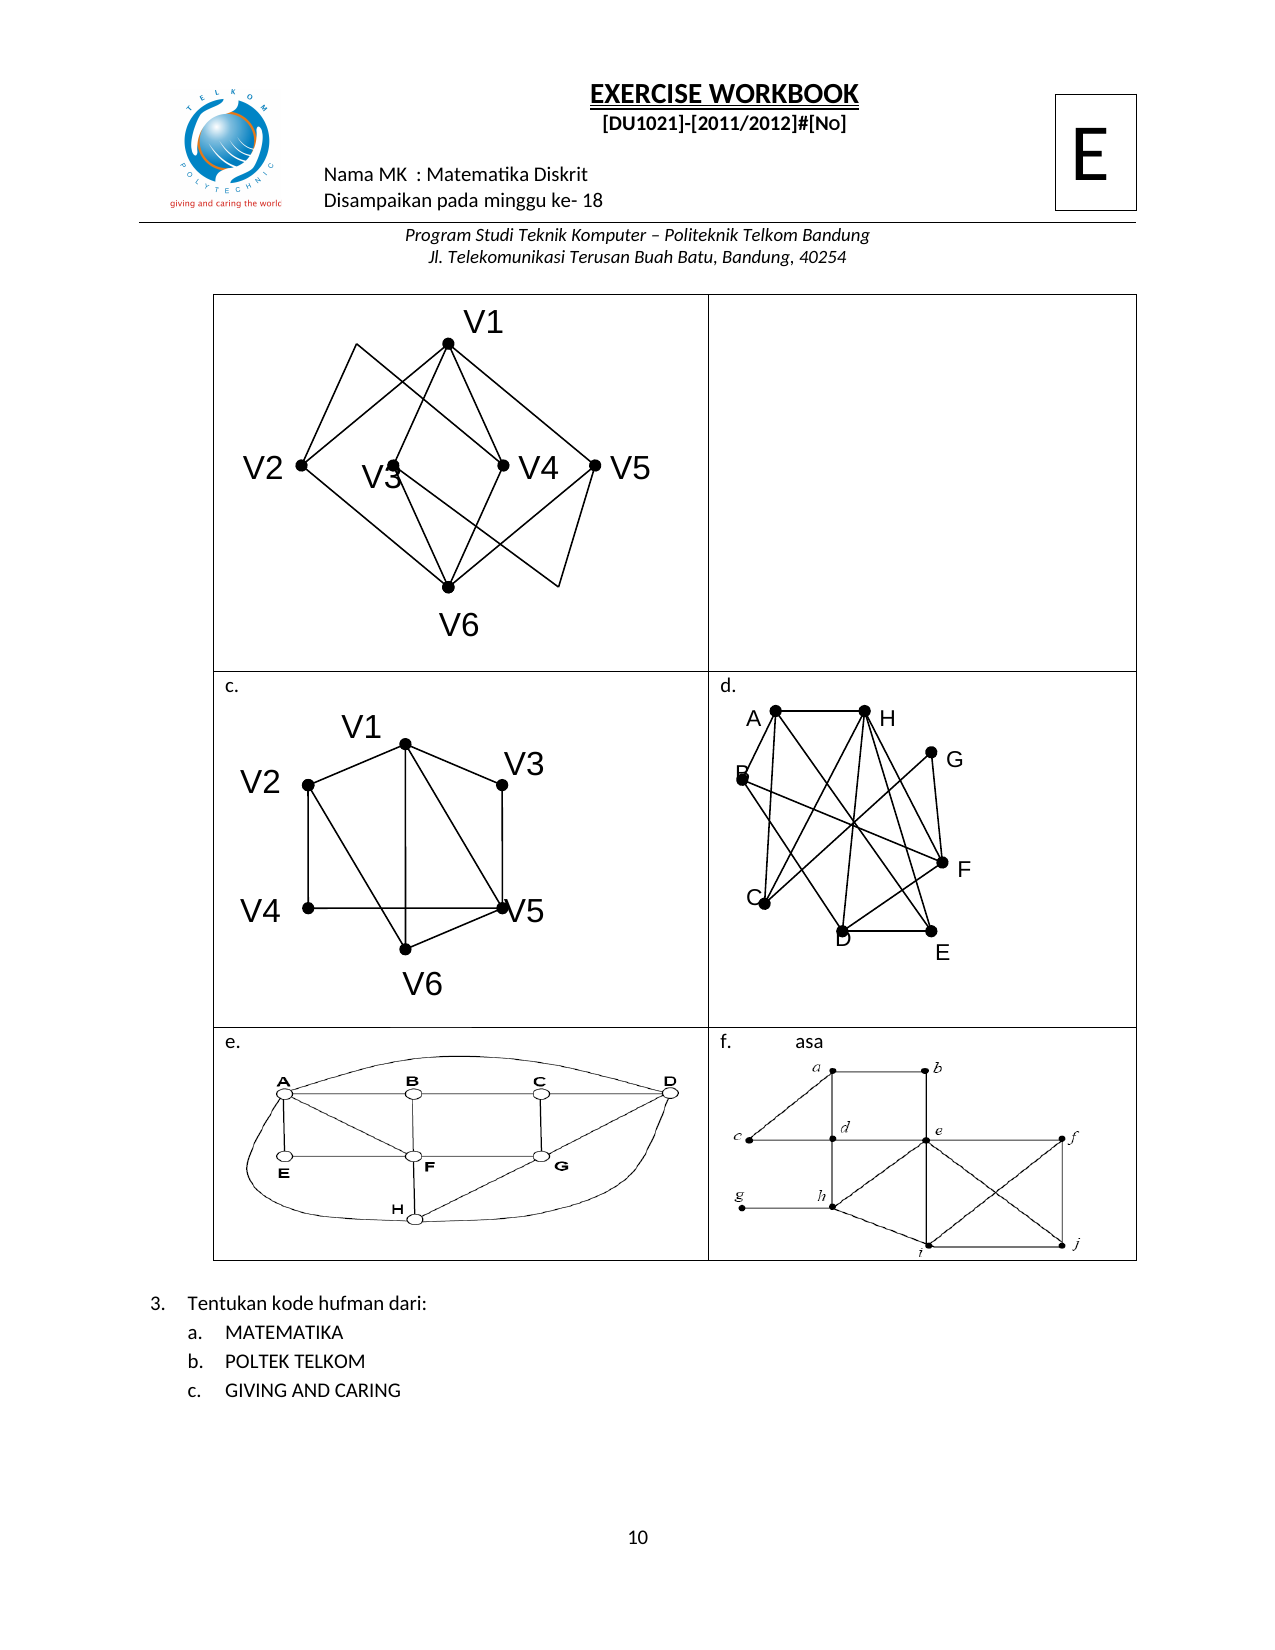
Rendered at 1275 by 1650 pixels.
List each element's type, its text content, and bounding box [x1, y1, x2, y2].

table_cell [214, 1028, 708, 1260]
table_cell [214, 672, 708, 1027]
list Tentukan kode hufman dari: [150, 1290, 1125, 1316]
table_header [214, 295, 708, 671]
list GIVING AND CARING [187, 1378, 1125, 1403]
picture [170, 89, 282, 208]
table_header [709, 295, 1136, 671]
table_cell asa [709, 1028, 1136, 1260]
table_cell [709, 672, 1136, 1027]
picture [720, 1053, 1107, 1260]
list POLTEK TELKOM [187, 1348, 1125, 1374]
picture [225, 1053, 693, 1232]
list MATEMATIKA [187, 1319, 1125, 1345]
